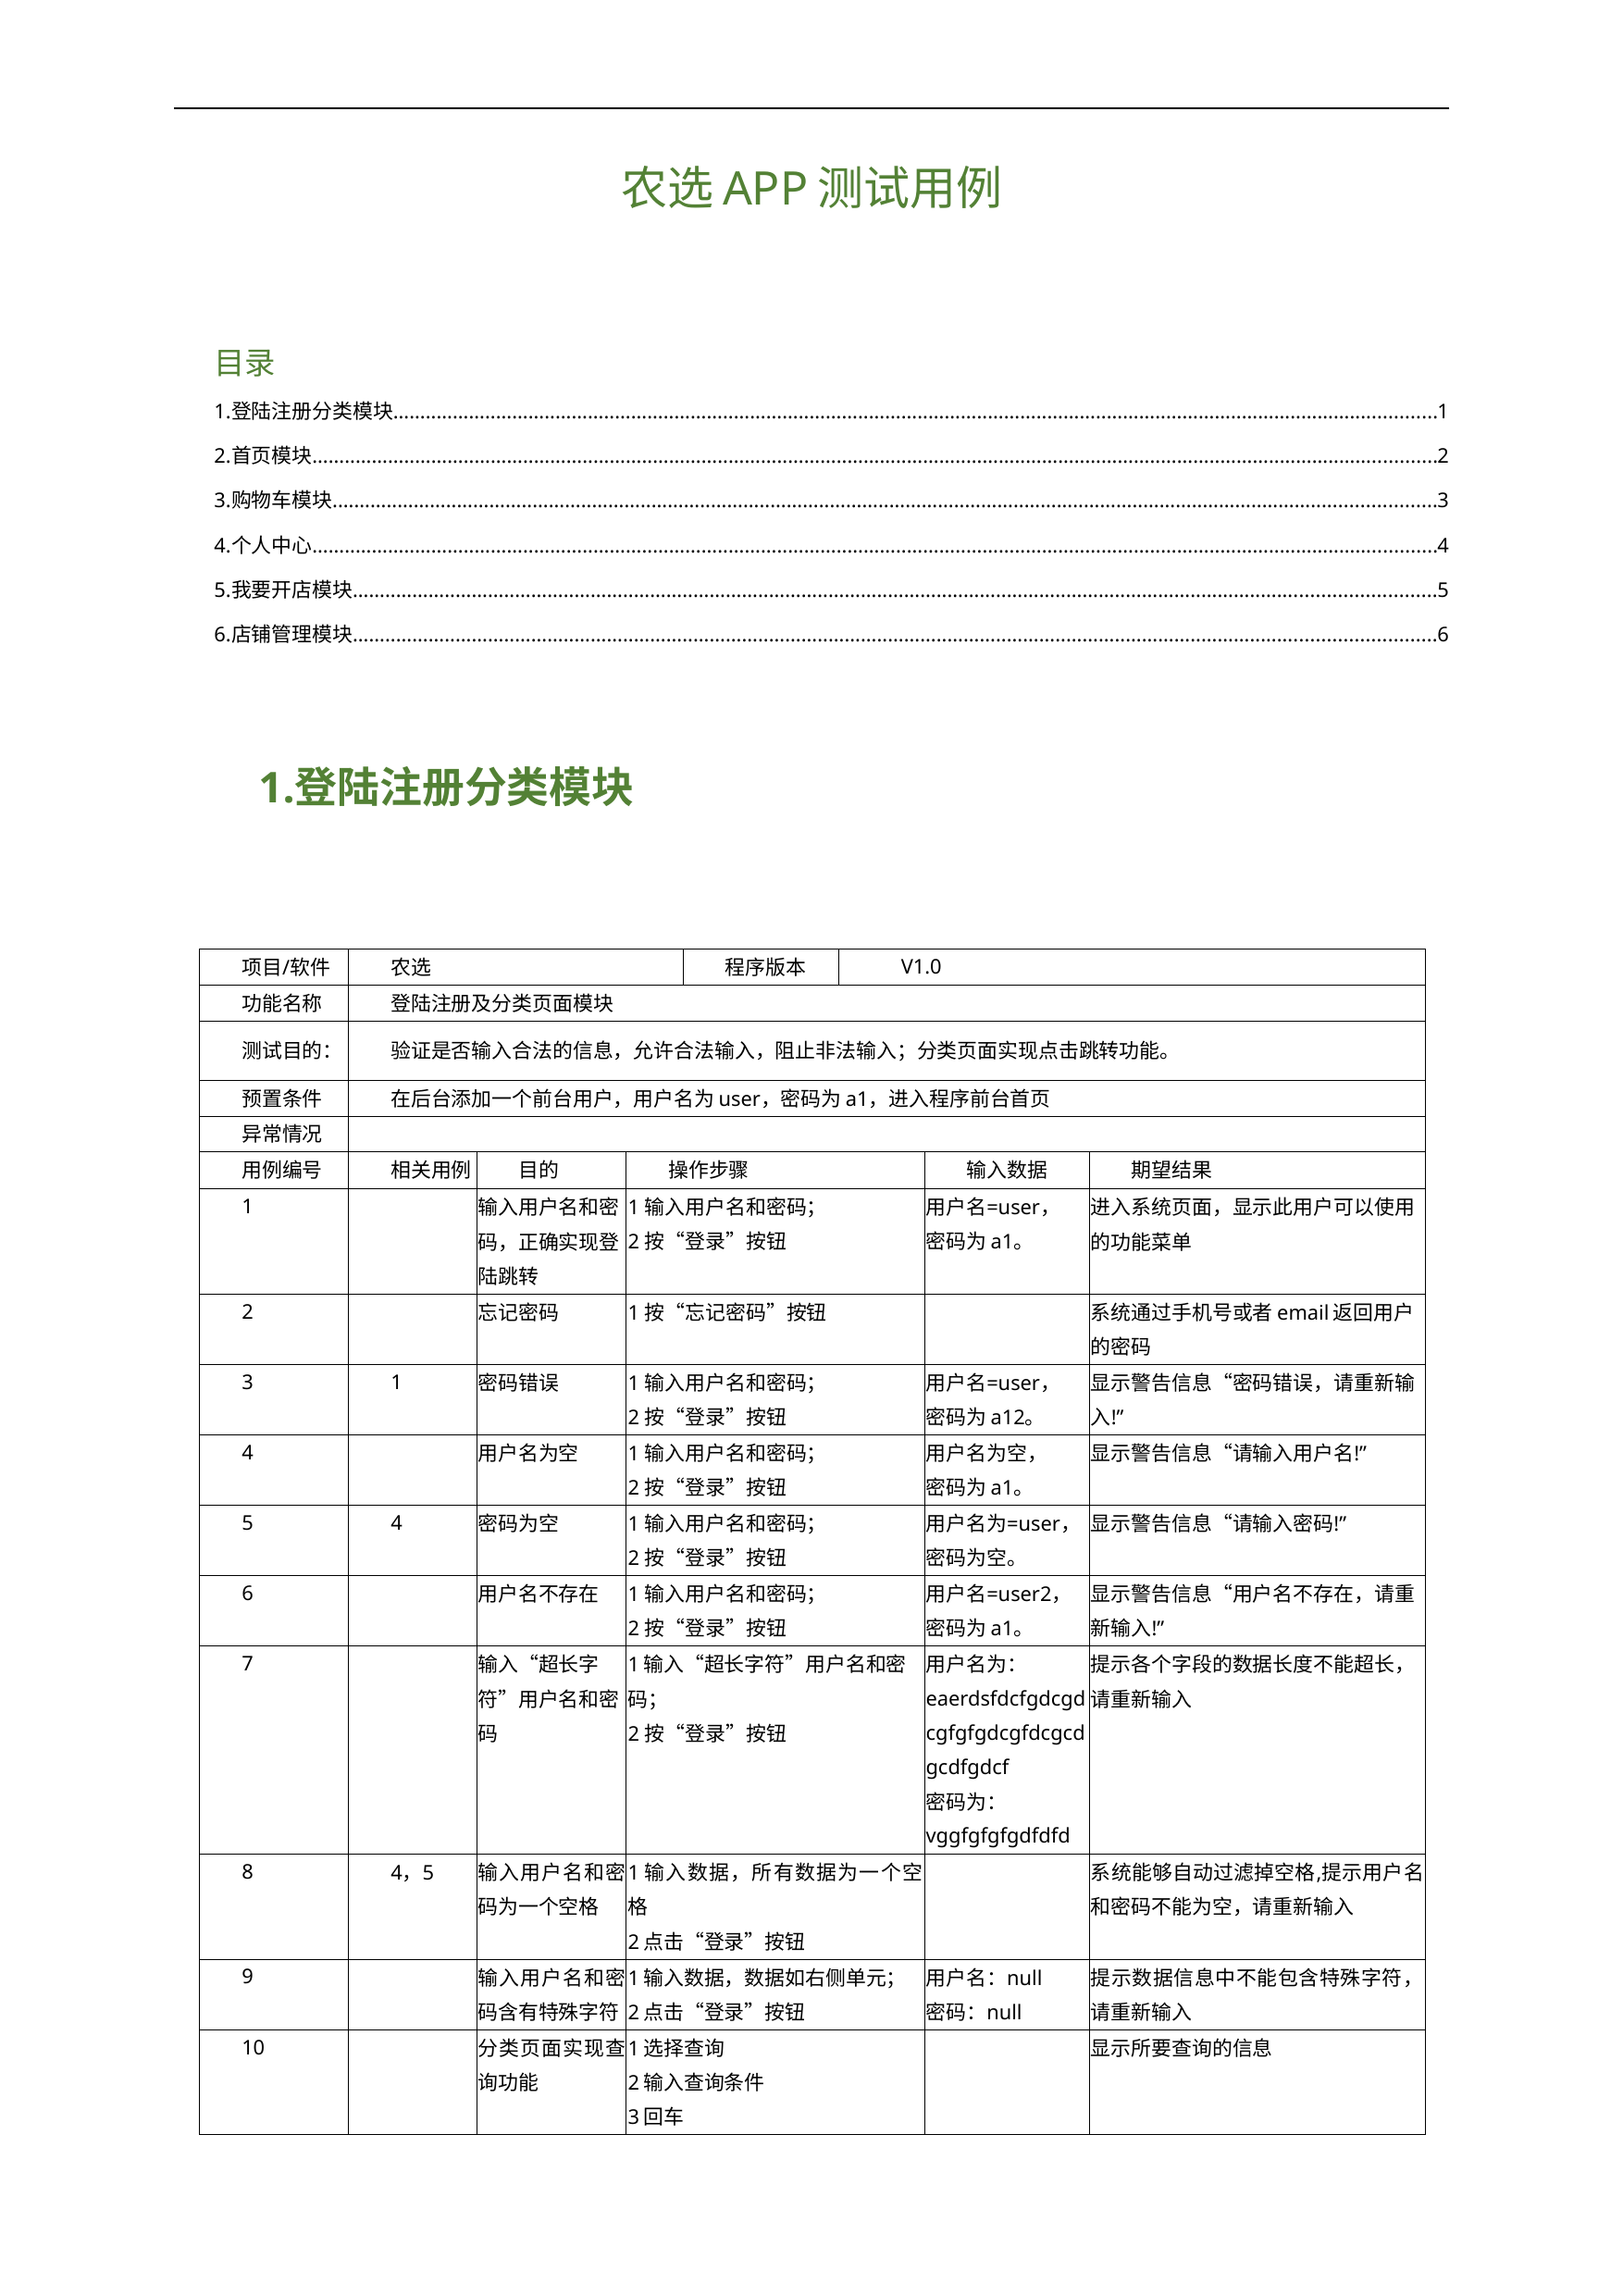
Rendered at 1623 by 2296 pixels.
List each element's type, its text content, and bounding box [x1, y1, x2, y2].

table_cell 1 输入用户名和密码； 2 按“登录”按钮 [626, 1576, 924, 1645]
table_cell 操作步骤 [626, 1152, 924, 1188]
table_cell 输入“超长字符”用户名和密码 [477, 1646, 626, 1854]
table_cell 系统通过手机号或者email返回用户的密码 [1090, 1295, 1425, 1364]
table_cell 1 按“忘记密码”按钮 [626, 1295, 924, 1364]
table_cell 6 [200, 1576, 348, 1645]
table_cell 10 [200, 2030, 348, 2134]
table_cell 输入用户名和密码为一个空格 [477, 1855, 626, 1959]
table_cell [349, 1117, 1425, 1151]
table_cell 提示数据信息中不能包含特殊字符，请重新输入 [1090, 1960, 1425, 2029]
table_cell 用例编号 [200, 1152, 348, 1188]
table_cell 密码错误 [477, 1365, 626, 1434]
table_cell 显示警告信息“用户名不存在，请重新输入!” [1090, 1576, 1425, 1645]
table_cell 登陆注册及分类页面模块 [349, 986, 1425, 1021]
table_cell [925, 1855, 1089, 1959]
table_cell 目的 [477, 1152, 626, 1188]
table_cell 提示各个字段的数据长度不能超长，请重新输入 [1090, 1646, 1425, 1854]
table_cell 显示警告信息“请输入密码!” [1090, 1506, 1425, 1575]
table_cell 测试目的： [200, 1022, 348, 1080]
table_cell 4 [349, 1506, 477, 1575]
table_cell 验证是否输入合法的信息，允许合法输入，阻止非法输入；分类页面实现点击跳转功能。 [349, 1022, 1425, 1080]
subtitle 1.登陆注册分类模块 [173, 739, 1449, 830]
table_cell [349, 1189, 477, 1294]
table_cell 1 输入用户名和密码； 2 按“登录”按钮 [626, 1435, 924, 1505]
table_cell 输入数据 [925, 1152, 1089, 1188]
table_cell 8 [200, 1855, 348, 1959]
table_cell 9 [200, 1960, 348, 2029]
table_cell 1 输入用户名和密码； 2 按“登录”按钮 [626, 1365, 924, 1434]
table_cell 显示警告信息“密码错误，请重新输入!” [1090, 1365, 1425, 1434]
table_cell 1 输入用户名和密码； 2 按“登录”按钮 [626, 1506, 924, 1575]
table_cell 在后台添加一个前台用户，用户名为user，密码为a1，进入程序前台首页 [349, 1081, 1425, 1116]
table_cell [349, 1960, 477, 2029]
table_cell 1输入“超长字符”用户名和密码； 2 按“登录”按钮 [626, 1646, 924, 1854]
table_cell 忘记密码 [477, 1295, 626, 1364]
table_cell 用户名=user， 密码为a1。 [925, 1189, 1089, 1294]
table_cell 1输入数据，数据如右侧单元； 2点击“登录”按钮 [626, 1960, 924, 2029]
table_cell [349, 1646, 477, 1854]
table_cell 期望结果 [1090, 1152, 1425, 1188]
table_cell [349, 1295, 477, 1364]
table_cell 系统能够自动过滤掉空格,提示用户名和密码不能为空，请重新输入 [1090, 1855, 1425, 1959]
table_cell 分类页面实现查询功能 [477, 2030, 626, 2134]
table_cell 功能名称 [200, 986, 348, 1021]
table_header 程序版本 [684, 949, 838, 985]
table_cell 用户名不存在 [477, 1576, 626, 1645]
table_cell 进入系统页面，显示此用户可以使用的功能菜单 [1090, 1189, 1425, 1294]
table_cell 用户名=user， 密码为a12。 [925, 1365, 1089, 1434]
table_cell 输入用户名和密码，正确实现登陆跳转 [477, 1189, 626, 1294]
table_cell 密码为空 [477, 1506, 626, 1575]
table_cell 1输入数据，所有数据为一个空格 2点击“登录”按钮 [626, 1855, 924, 1959]
table_cell 用户名：null 密码：null [925, 1960, 1089, 2029]
table_cell [925, 2030, 1089, 2134]
table_cell 3 [200, 1365, 348, 1434]
table_cell [349, 1576, 477, 1645]
text 农选APP测试用例 [173, 140, 1449, 230]
table_cell 显示所要查询的信息 [1090, 2030, 1425, 2134]
table_cell 用户名为空 [477, 1435, 626, 1505]
table_header 农选 [349, 949, 683, 985]
table_cell 1选择查询 2输入查询条件 3回车 [626, 2030, 924, 2134]
table_cell 用户名为：eaerdsfdcfgdcgdcgfgfgdcgfdcgcdgcdfgdcf 密码为：vggfgfgfgdfdfd [925, 1646, 1089, 1854]
table_cell 异常情况 [200, 1117, 348, 1151]
table_cell 1 输入用户名和密码； 2 按“登录”按钮 [626, 1189, 924, 1294]
table_cell 输入用户名和密码含有特殊字符 [477, 1960, 626, 2029]
table_cell 用户名=user2， 密码为a1。 [925, 1576, 1089, 1645]
table_cell 7 [200, 1646, 348, 1854]
table_cell 预置条件 [200, 1081, 348, 1116]
table_header V1.0 [839, 949, 1425, 985]
table_cell 相关用例 [349, 1152, 477, 1188]
table_cell [349, 1435, 477, 1505]
table_cell 4 [200, 1435, 348, 1505]
table_cell 4，5 [349, 1855, 477, 1959]
table_cell 显示警告信息“请输入用户名!” [1090, 1435, 1425, 1505]
table_cell 用户名为空， 密码为a1。 [925, 1435, 1089, 1505]
table_cell 1 [200, 1189, 348, 1294]
table_cell 5 [200, 1506, 348, 1575]
table_header 项目/软件 [200, 949, 348, 985]
table_cell [925, 1295, 1089, 1364]
table_cell 1 [349, 1365, 477, 1434]
table_cell 用户名为=user， 密码为空。 [925, 1506, 1089, 1575]
table_cell [349, 2030, 477, 2134]
table_cell 2 [200, 1295, 348, 1364]
